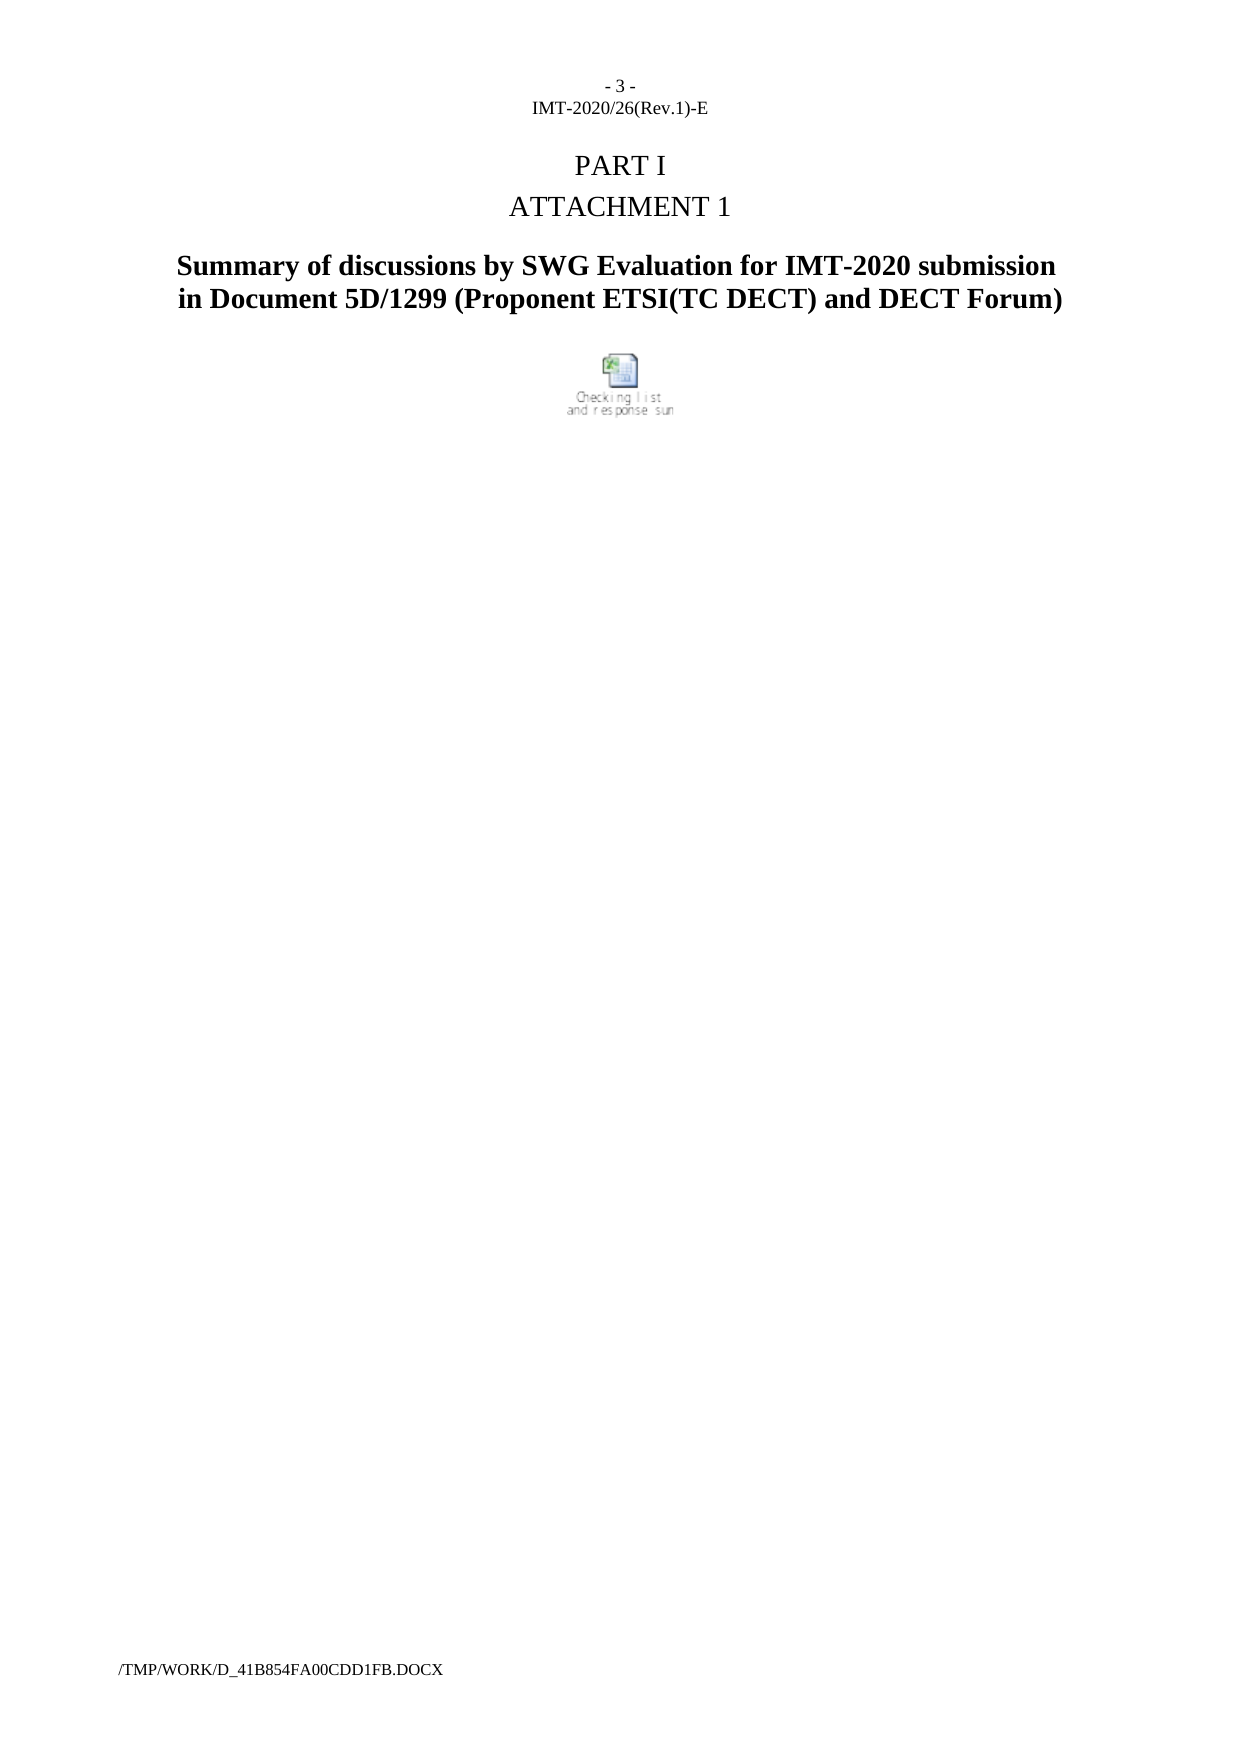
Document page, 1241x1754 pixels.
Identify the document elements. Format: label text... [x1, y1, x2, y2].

text Attachment 1 [118, 189, 1122, 223]
title Summary of discussions by SWG Evaluation for IMT-2020 submission in Document 5D/1299 (Proponent ETSI(TC DECT) and DECT Forum) [118, 248, 1122, 315]
text part i [118, 148, 1122, 181]
